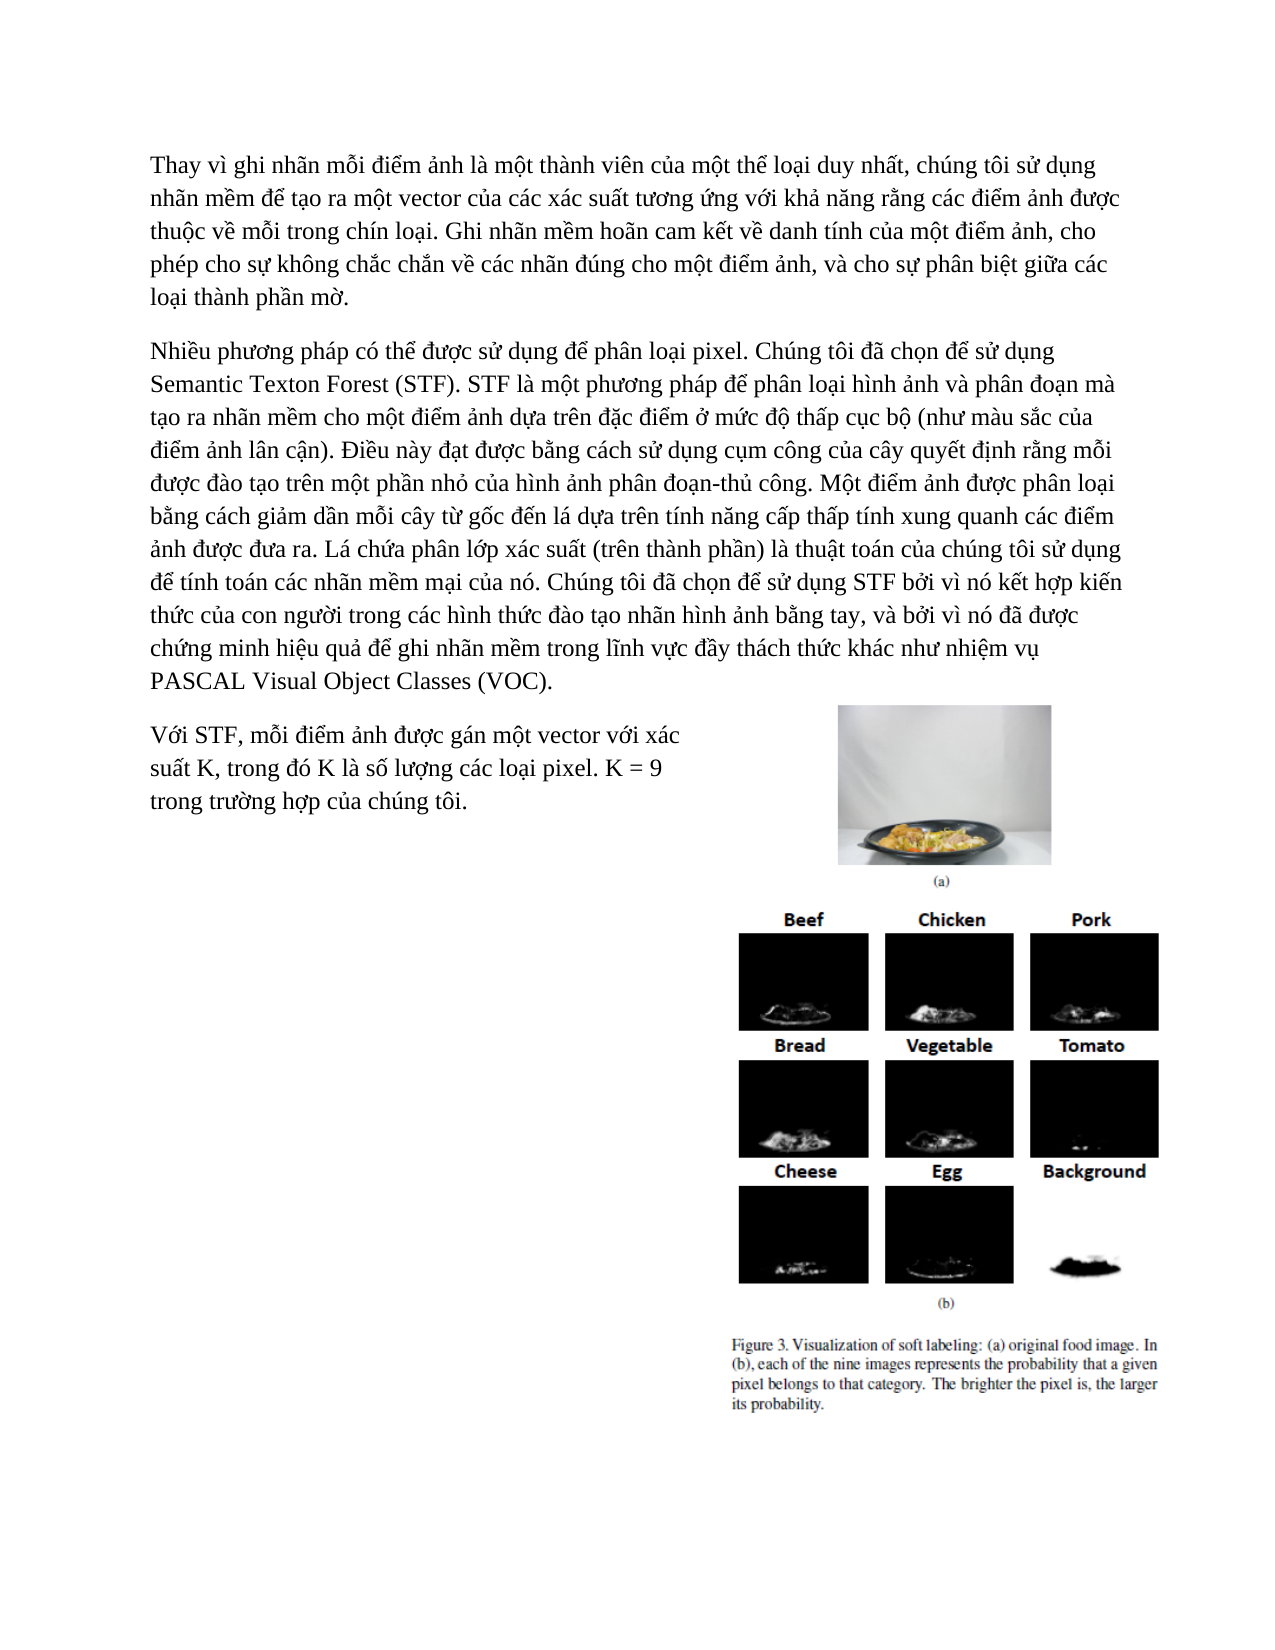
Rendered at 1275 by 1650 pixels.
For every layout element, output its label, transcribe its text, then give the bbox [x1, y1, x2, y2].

text Nhiều phương pháp có thể được sử dụng để phân loại pixel. Chúng tôi đã chọn để sử dụng Semantic Texton Forest (STF). STF là một phương pháp để phân loại hình ảnh và phân đoạn mà tạo ra nhãn mềm cho một điểm ảnh dựa trên đặc điểm ở mức độ thấp cục bộ (như màu sắc của điểm ảnh lân cận). Điều này đạt được bằng cách sử dụng cụm công của cây quyết định rằng mỗi được đào tạo trên một phần nhỏ của hình ảnh phân đoạn-thủ công. Một điểm ảnh được phân loại bằng cách giảm dần mỗi cây từ gốc đến lá dựa trên tính năng cấp thấp tính xung quanh các điểm ảnh được đưa ra. Lá chứa phân lớp xác suất (trên thành phần) là thuật toán của chúng tôi sử dụng để tính toán các nhãn mềm mại của nó. Chúng tôi đã chọn để sử dụng STF bởi vì nó kết hợp kiến thức của con người trong các hình thức đào tạo nhãn hình ảnh bằng tay, và bởi vì nó đã được chứng minh hiệu quả để ghi nhãn mềm trong lĩnh vực đầy thách thức khác như nhiệm vụ PASCAL Visual Object Classes (VOC). [150, 336, 1125, 695]
text Với STF, mỗi điểm ảnh được gán một vector với xác suất K, trong đó K là số lượng các loại pixel. K = 9 trong trường hợp của chúng tôi. [150, 720, 727, 815]
picture [727, 697, 1193, 1427]
text Thay vì ghi nhãn mỗi điểm ảnh là một thành viên của một thể loại duy nhất, chúng tôi sử dụng nhãn mềm để tạo ra một vector của các xác suất tương ứng với khả năng rằng các điểm ảnh được thuộc về mỗi trong chín loại. Ghi nhãn mềm hoãn cam kết về danh tính của một điểm ảnh, cho phép cho sự không chắc chắn về các nhãn đúng cho một điểm ảnh, và cho sự phân biệt giữa các loại thành phần mờ. [150, 150, 1125, 311]
